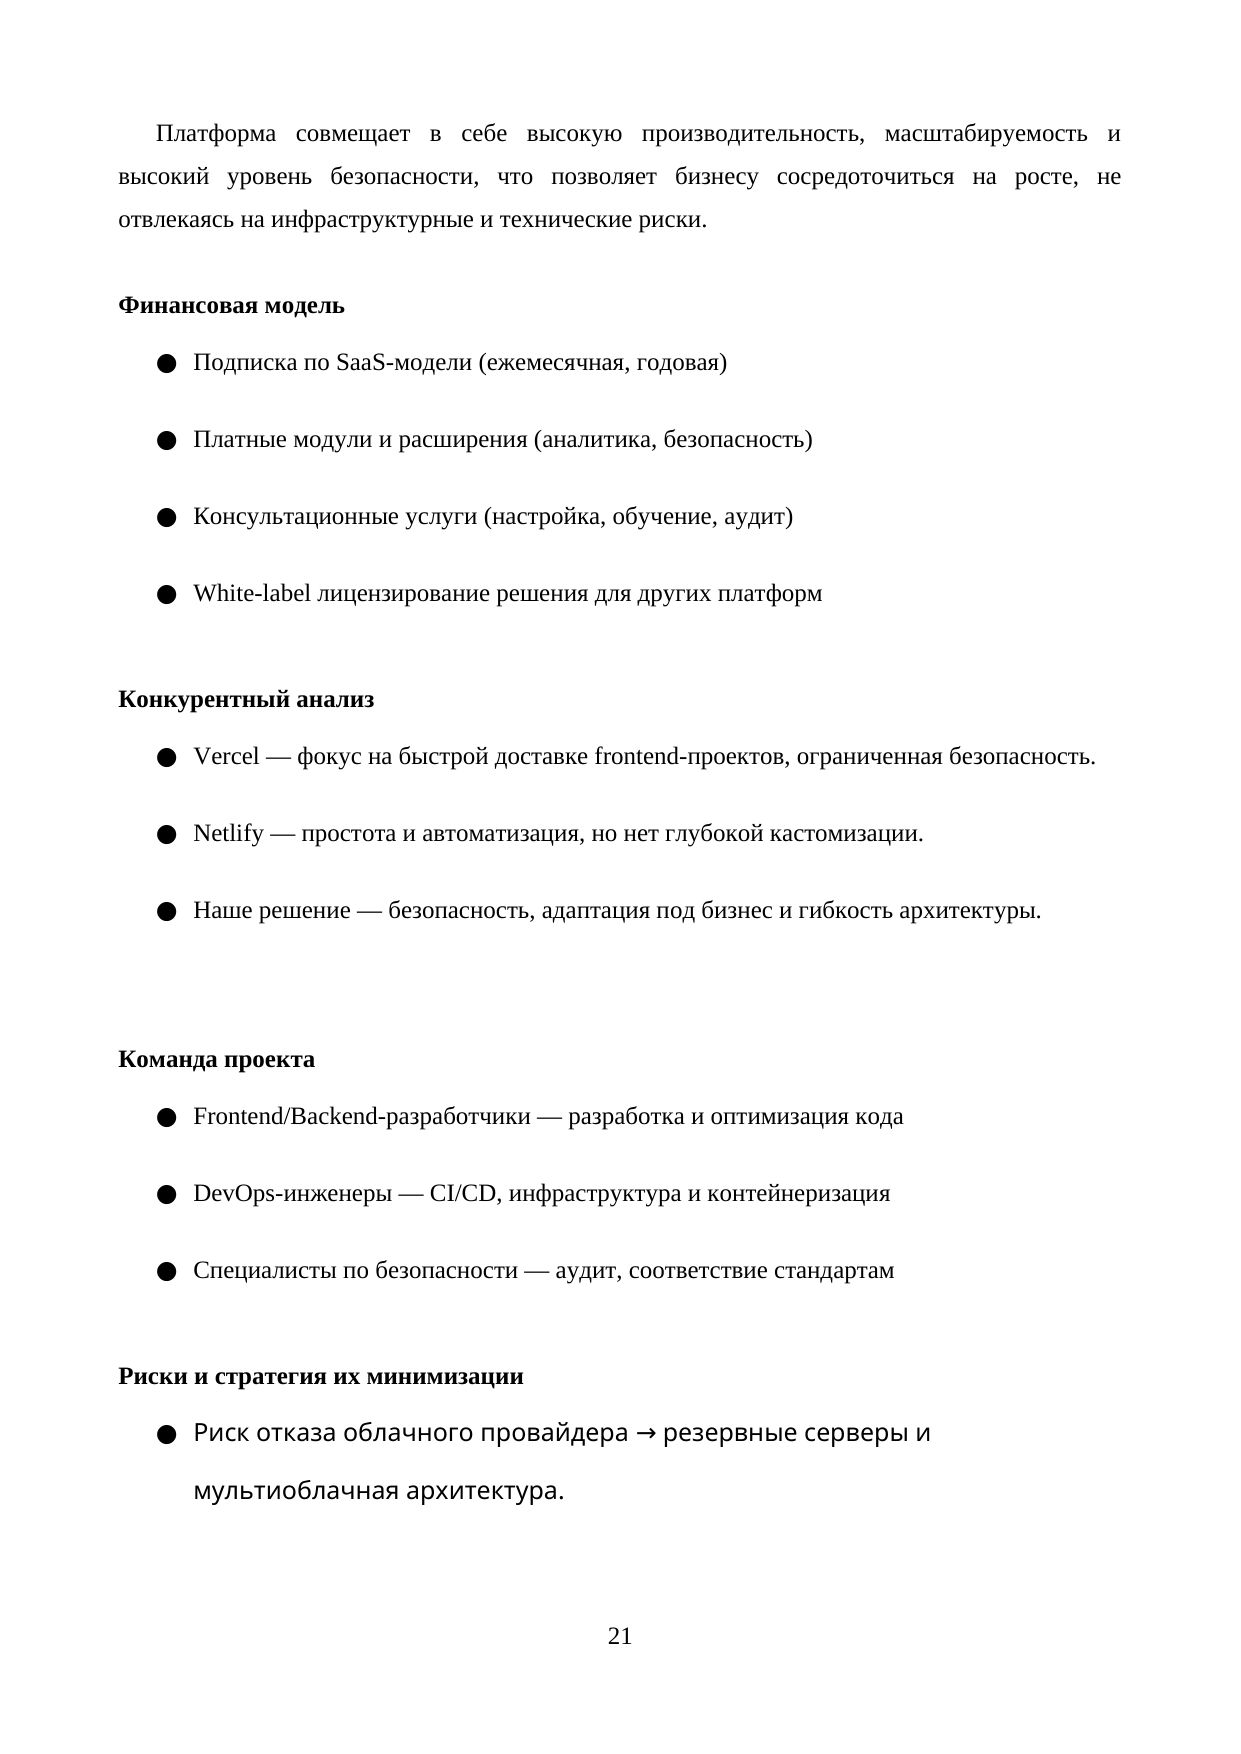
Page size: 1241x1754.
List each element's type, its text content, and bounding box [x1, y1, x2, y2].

text Риски и стратегия их минимизации [118, 1361, 1122, 1390]
list Риск отказа облачного провайдера → резервные серверы и мультиоблачная архитектура. [156, 1404, 1122, 1507]
list Frontend/Backend-разработчики — разработка и оптимизация кода [156, 1087, 1122, 1139]
list Netlify — простота и автоматизация, но нет глубокой кастомизации. [156, 804, 1122, 856]
list White-label лицензирование решения для других платформ [156, 564, 1122, 616]
list Подписка по SaaS-модели (ежемесячная, годовая) [156, 334, 1122, 385]
list Наше решение — безопасность, адаптация под бизнес и гибкость архитектуры. [156, 881, 1122, 932]
text Финансовая модель [118, 291, 1122, 319]
list Консультационные услуги (настройка, обучение, аудит) [156, 487, 1122, 539]
text Платформа совмещает в себе высокую производительность, масштабируемость и высокий уровень безопасности, что позволяет бизнесу сосредоточиться на росте, не отвлекаясь на инфраструктурные и технические риски. [118, 118, 1122, 233]
list Специалисты по безопасности — аудит, соответствие стандартам [156, 1241, 1122, 1292]
list Vercel — фокус на быстрой доставке frontend-проектов, ограниченная безопасность. [156, 727, 1122, 779]
list Платные модули и расширения (аналитика, безопасность) [156, 411, 1122, 462]
text Конкурентный анализ [118, 684, 1122, 713]
list DevOps-инженеры — CI/CD, инфраструктура и контейнеризация [156, 1164, 1122, 1216]
text Команда проекта [118, 1044, 1122, 1073]
